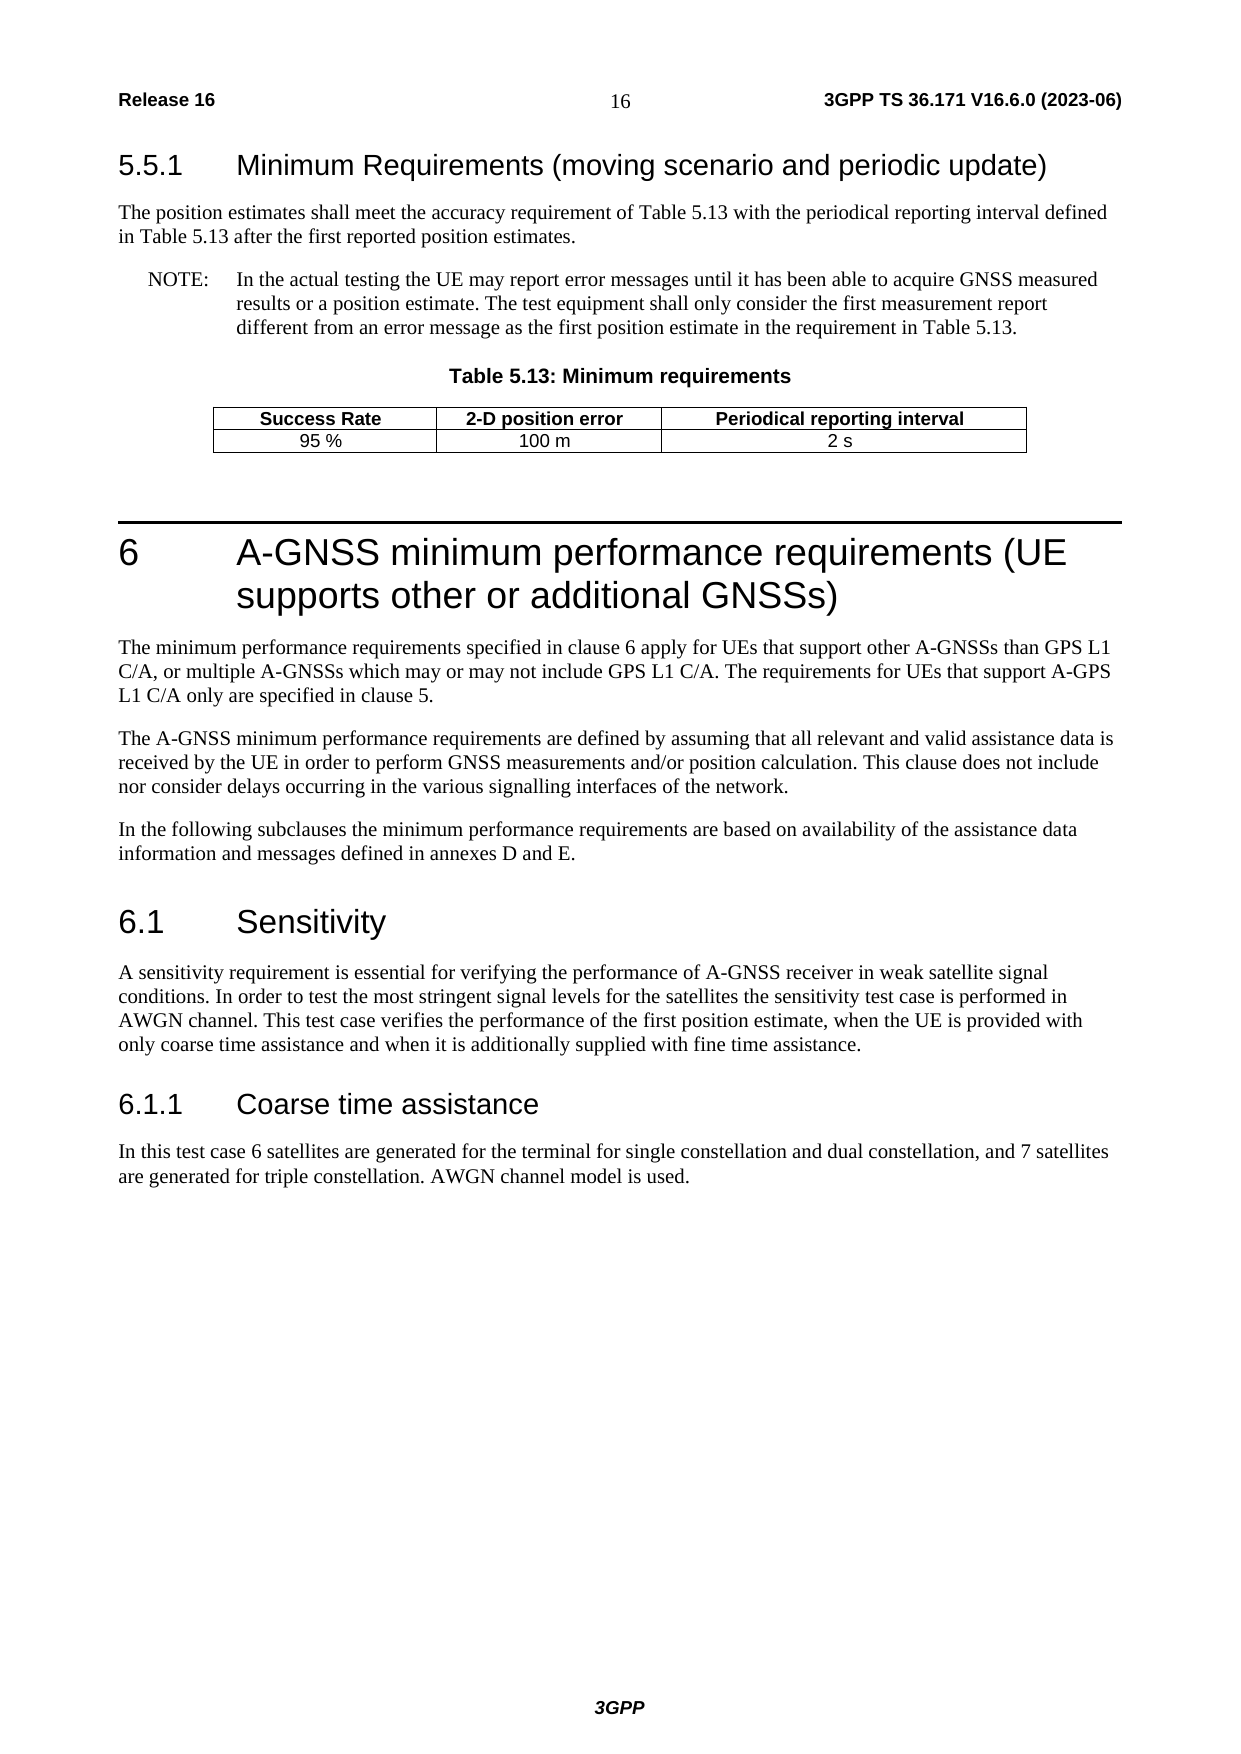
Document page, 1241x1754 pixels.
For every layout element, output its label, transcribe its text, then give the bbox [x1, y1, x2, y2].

text The position estimates shall meet the accuracy requirement of Table 5.13 with the periodical reporting interval defined in Table 5.13 after the first reported position estimates. [118, 200, 1122, 248]
text In this test case 6 satellites are generated for the terminal for single constellation and dual constellation, and 7 satellites are generated for triple constellation. AWGN channel model is used. [118, 1139, 1122, 1188]
text A sensitivity requirement is essential for verifying the performance of A-GNSS receiver in weak satellite signal conditions. In order to test the most stringent signal levels for the satellites the sensitivity test case is performed in AWGN channel. This test case verifies the performance of the first position estimate, when the UE is provided with only coarse time assistance and when it is additionally supplied with fine time assistance. [118, 960, 1122, 1056]
subtitle 5.5.1 Minimum Requirements (moving scenario and periodic update) [118, 147, 1122, 181]
table_header 2-D position error [437, 408, 661, 429]
table_cell 95 % [214, 430, 436, 452]
text In the following subclauses the minimum performance requirements are based on availability of the assistance data information and messages defined in annexes D and E. [118, 817, 1122, 865]
text The minimum performance requirements specified in clause 6 apply for UEs that support other A-GNSSs than GPS L1 C/A, or multiple A-GNSSs which may or may not include GPS L1 C/A. The requirements for UEs that support A-GPS L1 C/A only are specified in clause 5. [118, 635, 1122, 707]
text Table 5.13: Minimum requirements [118, 364, 1122, 388]
subtitle 6.1.1 Coarse time assistance [118, 1087, 1122, 1121]
text The A-GNSS minimum performance requirements are defined by assuming that all relevant and valid assistance data is received by the UE in order to perform GNSS measurements and/or position calculation. This clause does not include nor consider delays occurring in the various signalling interfaces of the network. [118, 726, 1122, 798]
table_cell 2 s [662, 430, 1026, 452]
subtitle 6.1 Sensitivity [118, 902, 1122, 941]
subtitle 6 A-GNSS minimum performance requirements (UE supports other or additional GNSSs) [118, 524, 1122, 616]
table_cell 100 m [437, 430, 661, 452]
table_header Periodical reporting interval [662, 408, 1026, 429]
table_header Success Rate [214, 408, 436, 429]
text NOTE: In the actual testing the UE may report error messages until it has been able to acquire GNSS measured results or a position estimate. The test equipment shall only consider the first measurement report different from an error message as the first position estimate in the requirement in Table 5.13. [148, 267, 1122, 339]
